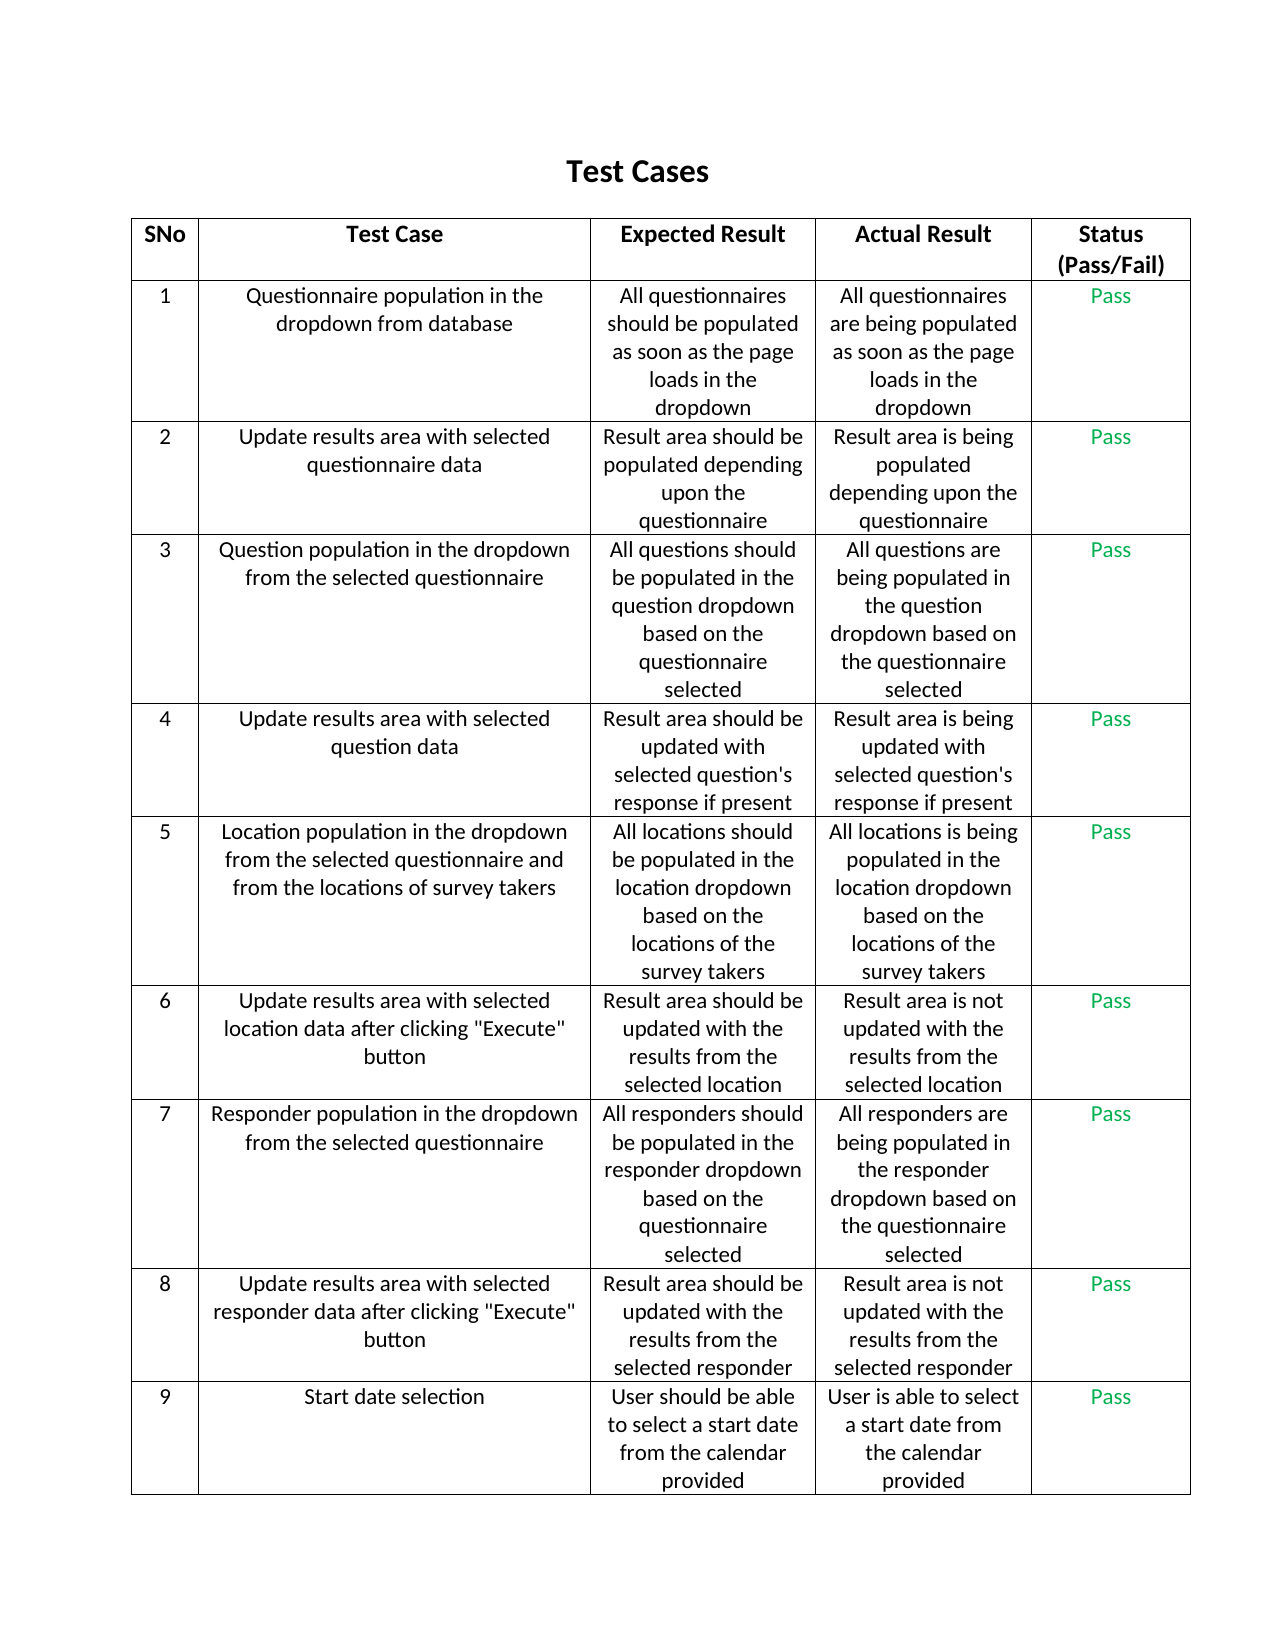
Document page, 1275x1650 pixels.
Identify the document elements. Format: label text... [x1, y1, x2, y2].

table_cell Result area should be updated with the results from the selected responder [591, 1269, 815, 1381]
table_cell Start date selection [199, 1382, 590, 1494]
table_cell 7 [132, 1100, 198, 1268]
table_cell 5 [132, 817, 198, 985]
table_cell 3 [132, 535, 198, 703]
table_cell Question population in the dropdown from the selected questionnaire [199, 535, 590, 703]
table_cell Result area is not updated with the results from the selected location [816, 986, 1031, 1098]
table_cell Pass [1032, 281, 1190, 421]
table_cell Result area is being populated depending upon the questionnaire [816, 422, 1031, 534]
table_cell Pass [1032, 1269, 1190, 1381]
table_cell All questions should be populated in the question dropdown based on the questionnaire selected [591, 535, 815, 703]
table_header Expected Result [591, 219, 815, 280]
table_cell Pass [1032, 1100, 1190, 1268]
table_cell Pass [1032, 1382, 1190, 1494]
table_cell Pass [1032, 704, 1190, 816]
table_cell All questionnaires should be populated as soon as the page loads in the dropdown [591, 281, 815, 421]
table_cell All questionnaires are being populated as soon as the page loads in the dropdown [816, 281, 1031, 421]
table_cell Pass [1032, 422, 1190, 534]
table_header Status (Pass/Fail) [1032, 219, 1190, 280]
table_cell Pass [1032, 535, 1190, 703]
table_cell User is able to select a start date from the calendar provided [816, 1382, 1031, 1494]
table_cell 4 [132, 704, 198, 816]
table_cell Update results area with selected responder data after clicking "Execute" button [199, 1269, 590, 1381]
table_cell Update results area with selected question data [199, 704, 590, 816]
table_cell Update results area with selected location data after clicking "Execute" button [199, 986, 590, 1098]
table_cell All responders should be populated in the responder dropdown based on the questionnaire selected [591, 1100, 815, 1268]
table_cell Result area is not updated with the results from the selected responder [816, 1269, 1031, 1381]
table_cell Questionnaire population in the dropdown from database [199, 281, 590, 421]
table_cell Result area is being updated with selected question's response if present [816, 704, 1031, 816]
table_cell 2 [132, 422, 198, 534]
table_cell All locations is being populated in the location dropdown based on the locations of the survey takers [816, 817, 1031, 985]
table_cell Pass [1032, 817, 1190, 985]
table_cell 8 [132, 1269, 198, 1381]
table_cell Responder population in the dropdown from the selected questionnaire [199, 1100, 590, 1268]
table_header SNo [132, 219, 198, 280]
table_cell Update results area with selected questionnaire data [199, 422, 590, 534]
table_cell Location population in the dropdown from the selected questionnaire and from the locations of survey takers [199, 817, 590, 985]
table_cell Result area should be updated with selected question's response if present [591, 704, 815, 816]
table_cell All locations should be populated in the location dropdown based on the locations of the survey takers [591, 817, 815, 985]
table_cell Pass [1032, 986, 1190, 1098]
table_cell User should be able to select a start date from the calendar provided [591, 1382, 815, 1494]
table_cell 9 [132, 1382, 198, 1494]
table_cell All responders are being populated in the responder dropdown based on the questionnaire selected [816, 1100, 1031, 1268]
table_cell 6 [132, 986, 198, 1098]
table_header Test Case [199, 219, 590, 280]
table_cell All questions are being populated in the question dropdown based on the questionnaire selected [816, 535, 1031, 703]
table_cell Result area should be populated depending upon the questionnaire [591, 422, 815, 534]
table_cell 1 [132, 281, 198, 421]
table_cell Result area should be updated with the results from the selected location [591, 986, 815, 1098]
text Test Cases [150, 150, 1125, 191]
table_header Actual Result [816, 219, 1031, 280]
